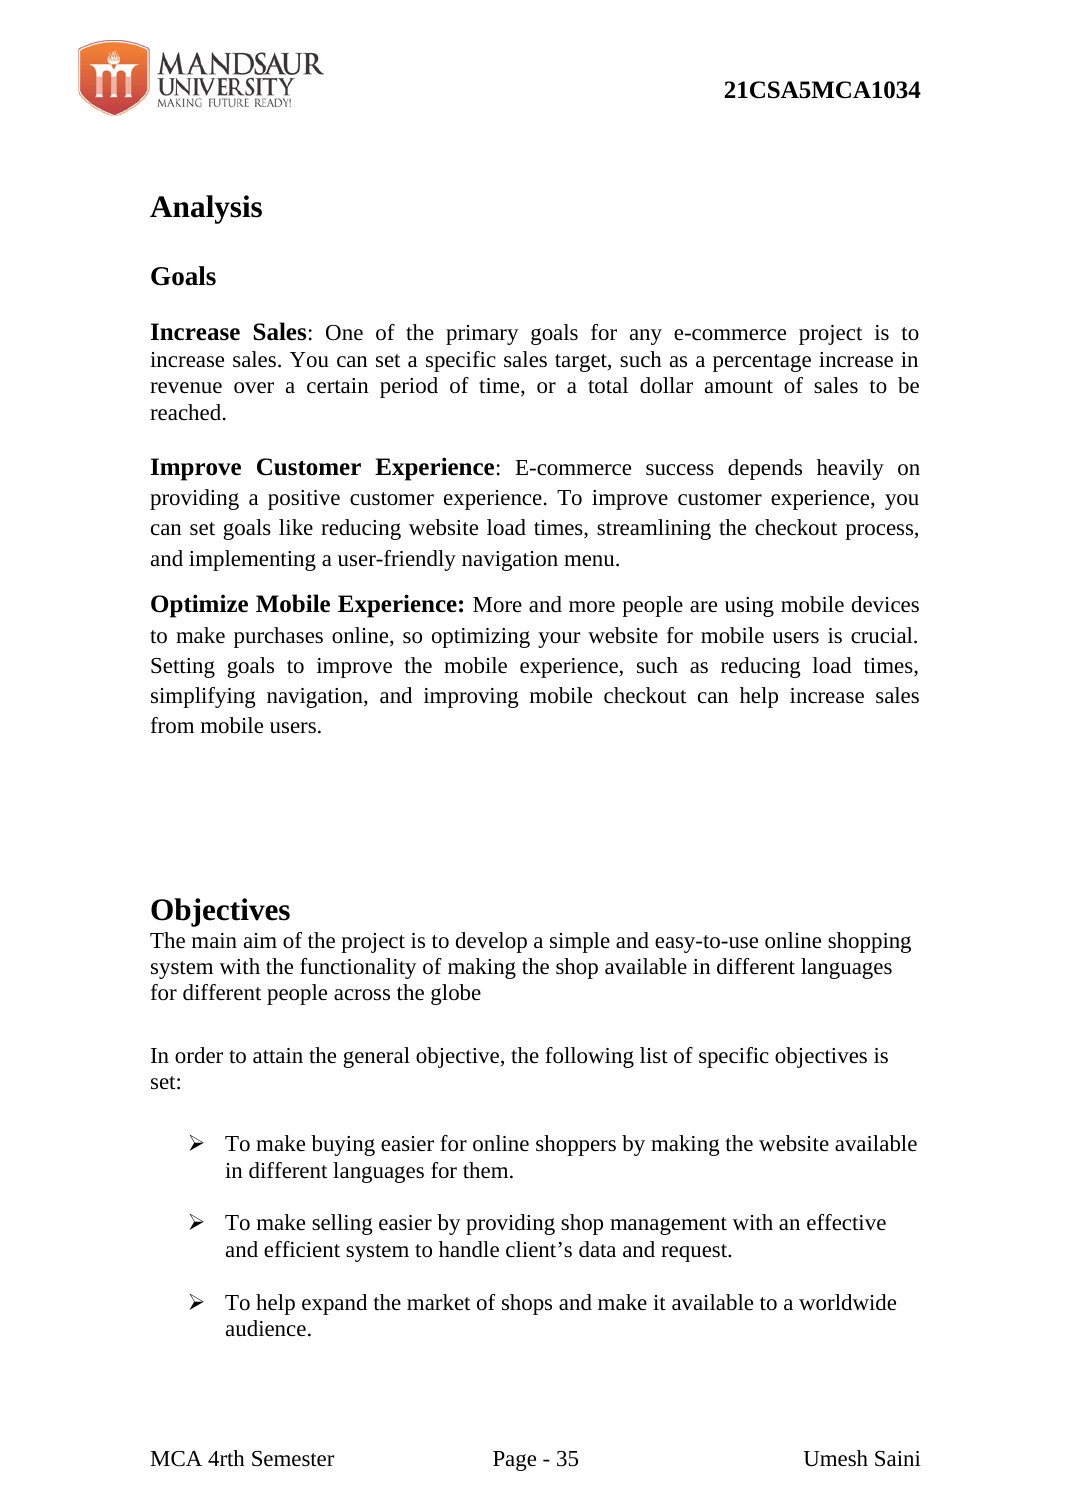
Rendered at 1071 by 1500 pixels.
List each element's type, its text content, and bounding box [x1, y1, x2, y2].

text Improve Customer Experience: E-commerce success depends heavily on providing a positive customer experience. To improve customer experience, you can set goals like reducing website load times, streamlining the checkout process, and implementing a user-friendly navigation menu. [150, 452, 921, 571]
list To make selling easier by providing shop management with an effective and efficient system to handle client’s data and request. [187, 1209, 921, 1262]
text In order to attain the general objective, the following list of specific objectives is set: [150, 1042, 921, 1094]
text Goals [150, 260, 921, 291]
picture [78, 40, 324, 116]
text The main aim of the project is to develop a simple and easy-to-use online shopping system with the functionality of making the shop available in different languages for different people across the globe [150, 927, 921, 1006]
text Objectives [150, 891, 921, 927]
list To help expand the market of shops and make it available to a worldwide audience. [187, 1288, 921, 1341]
list To make buying easier for online shoppers by making the website available in different languages for them. [187, 1130, 921, 1183]
text Optimize Mobile Experience: More and more people are using mobile devices to make purchases online, so optimizing your website for mobile users is crucial. Setting goals to improve the mobile experience, such as reducing load times, simplifying navigation, and improving mobile checkout can help increase sales from mobile users. [150, 589, 921, 739]
text Analysis [150, 188, 921, 224]
text Increase Sales: One of the primary goals for any e-commerce project is to increase sales. You can set a specific sales target, such as a percentage increase in revenue over a certain period of time, or a total dollar amount of sales to be reached. [150, 317, 921, 425]
